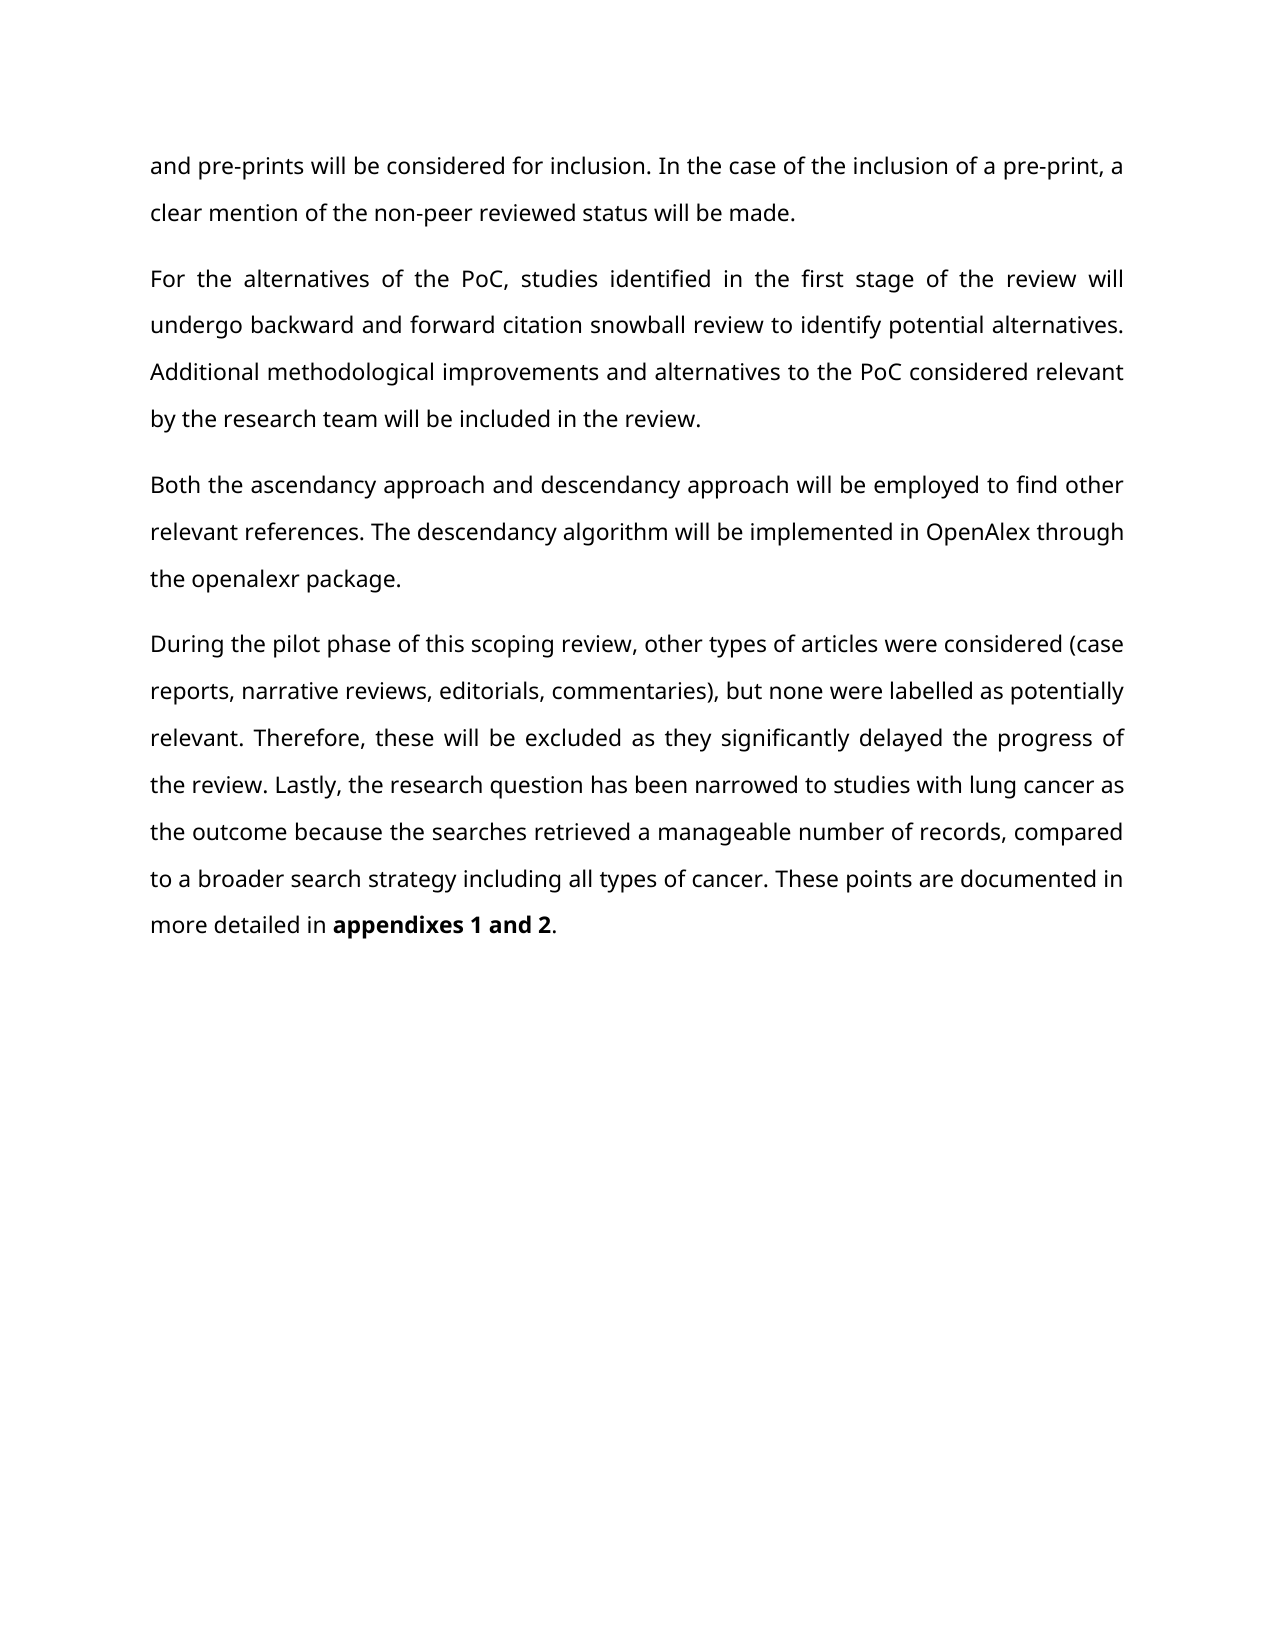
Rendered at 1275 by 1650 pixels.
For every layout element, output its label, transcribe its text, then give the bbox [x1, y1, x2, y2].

text For the alternatives of the PoC, studies identified in the first stage of the review will undergo backward and forward citation snowball review to identify potential alternatives. Additional methodological improvements and alternatives to the PoC considered relevant by the research team will be included in the review. [150, 262, 1125, 434]
text During the pilot phase of this scoping review, other types of articles were considered (case reports, narrative reviews, editorials, commentaries), but none were labelled as potentially relevant. Therefore, these will be excluded as they significantly delayed the progress of the review. Lastly, the research question has been narrowed to studies with lung cancer as the outcome because the searches retrieved a manageable number of records, compared to a broader search strategy including all types of cancer. These points are documented in more detailed in appendixes 1 and 2. [150, 628, 1125, 941]
text Both the ascendancy approach and descendancy approach will be employed to find other relevant references. The descendancy algorithm will be implemented in OpenAlex through the openalexr package. [150, 469, 1125, 594]
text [150, 150, 1125, 228]
